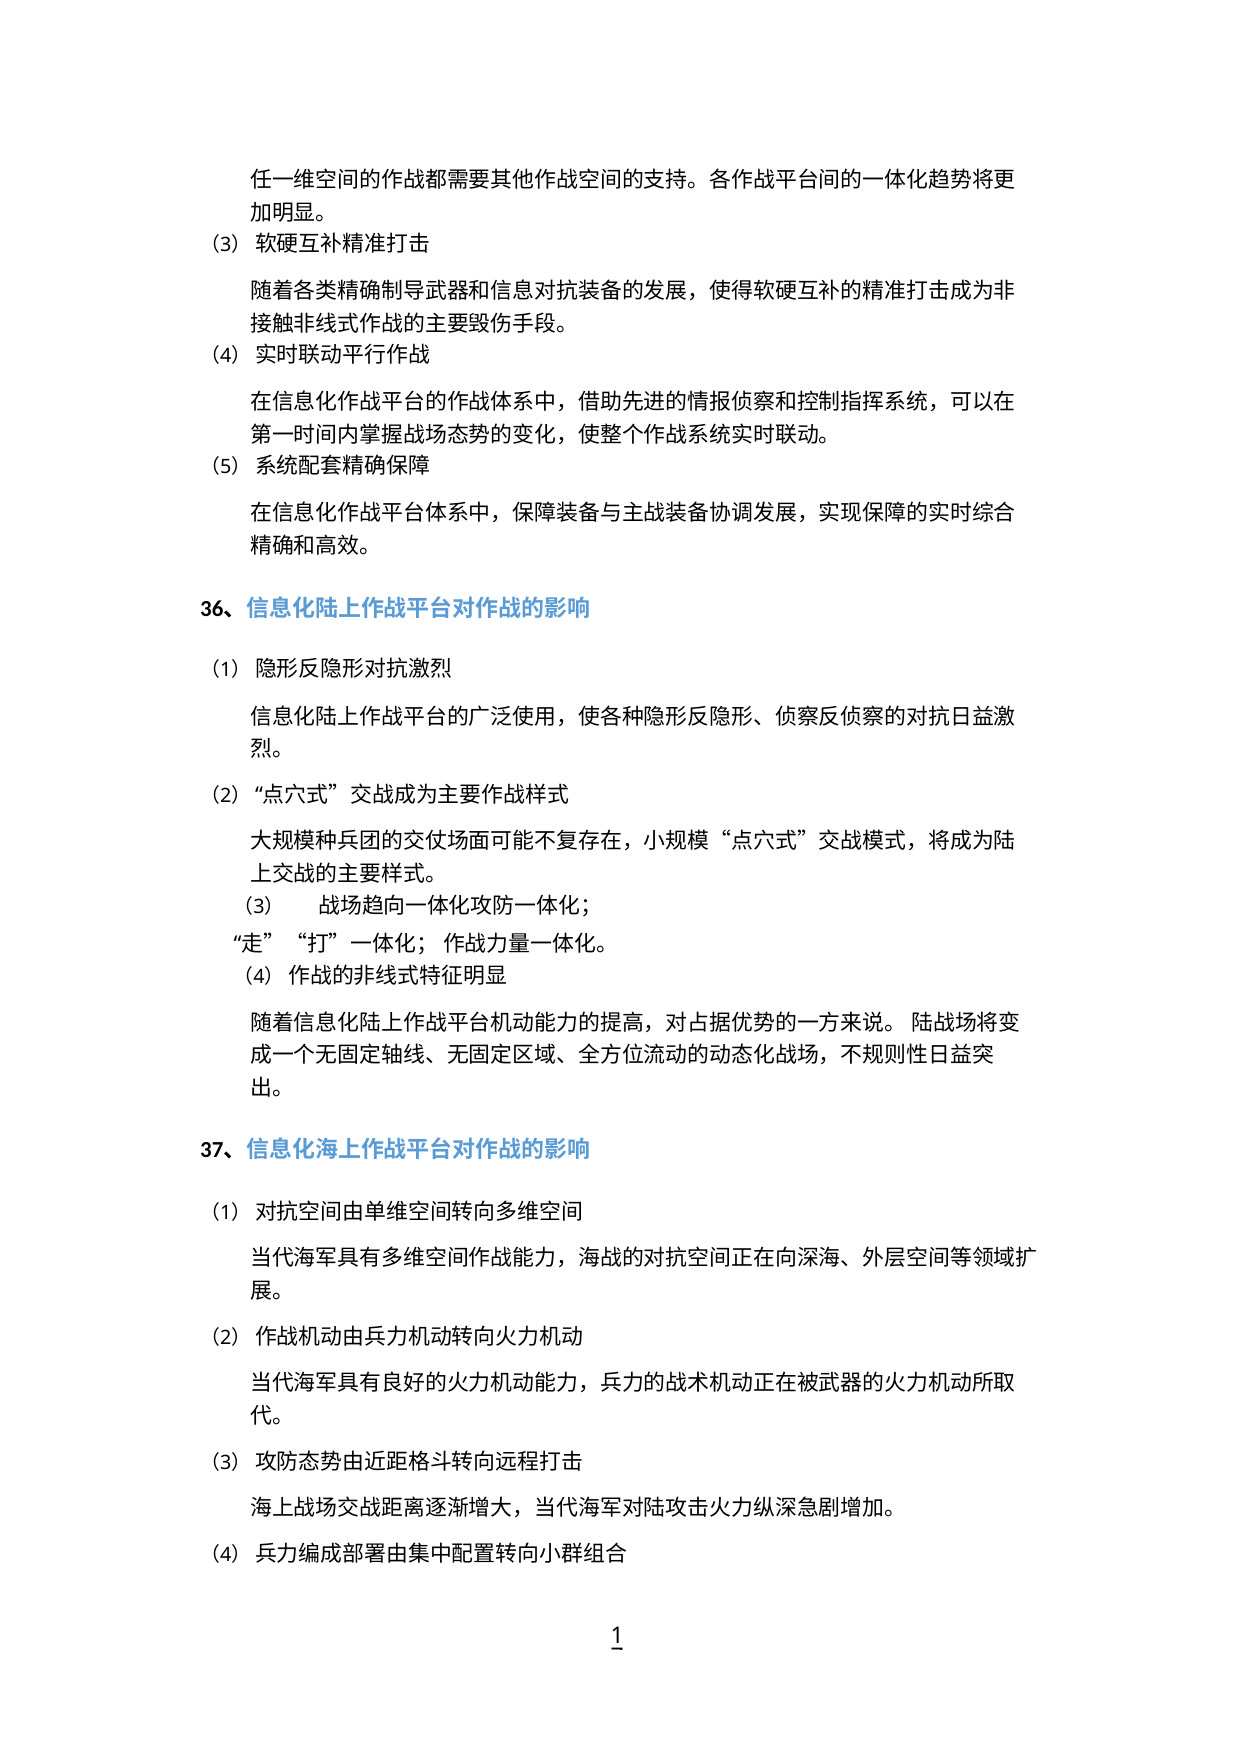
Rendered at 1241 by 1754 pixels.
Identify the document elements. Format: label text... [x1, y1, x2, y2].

text 大规模种兵团的交仗场面可能不复存在，小规模“点穴式”交战模式，将成为陆上交战的主要样式。 [250, 823, 1019, 888]
list 作战机动由兵力机动转向火力机动 [200, 1319, 1053, 1351]
text 当代海军具有多维空间作战能力，海战的对抗空间正在向深海、外层空间等领域扩展。 [250, 1240, 1053, 1305]
text 任一维空间的作战都需要其他作战空间的支持。各作战平台间的一体化趋势将更加明显。 [250, 162, 1019, 227]
list 实时联动平行作战 [200, 338, 1053, 370]
text 海上战场交战距离逐渐增大，当代海军对陆攻击火力纵深急剧增加。 [250, 1489, 1053, 1522]
list 软硬互补精准打击 [200, 227, 1053, 259]
text 随着信息化陆上作战平台机动能力的提高，对占据优势的一方来说。 陆战场将变成一个无固定轴线、无固定区域、全方位流动的动态化战场，不规则性日益突出。 [250, 1004, 1026, 1102]
text 随着各类精确制导武器和信息对抗装备的发展，使得软硬互补的精准打击成为非接触非线式作战的主要毁伤手段。 [250, 273, 1019, 338]
list “点穴式”交战成为主要作战样式 [200, 777, 1053, 809]
text 在信息化作战平台体系中，保障装备与主战装备协调发展，实现保障的实时综合精确和高效。 [250, 495, 1019, 560]
text 信息化陆上作战平台的广泛使用，使各种隐形反隐形、侦察反侦察的对抗日益激烈。 [250, 698, 1053, 763]
text 在信息化作战平台的作战体系中，借助先进的情报侦察和控制指挥系统，可以在第一时间内掌握战场态势的变化，使整个作战系统实时联动。 [250, 384, 1019, 449]
text 当代海军具有良好的火力机动能力，兵力的战术机动正在被武器的火力机动所取代。 [250, 1365, 1053, 1430]
list 攻防态势由近距格斗转向远程打击 [200, 1443, 1053, 1476]
list 兵力编成部署由集中配置转向小群组合 [200, 1536, 1053, 1568]
subtitle 37、信息化海上作战平台对作战的影响 [200, 1116, 1053, 1181]
list 隐形反隐形对抗激烈 [200, 652, 1053, 684]
list 战场趋向一体化攻防一体化； [233, 888, 934, 920]
text “走”“打”一体化； 作战力量一体化。 [233, 926, 934, 958]
subtitle 36、信息化陆上作战平台对作战的影响 [200, 574, 1053, 639]
list 系统配套精确保障 [200, 449, 1053, 481]
list 对抗空间由单维空间转向多维空间 [200, 1194, 1053, 1226]
list 作战的非线式特征明显 [233, 958, 934, 991]
